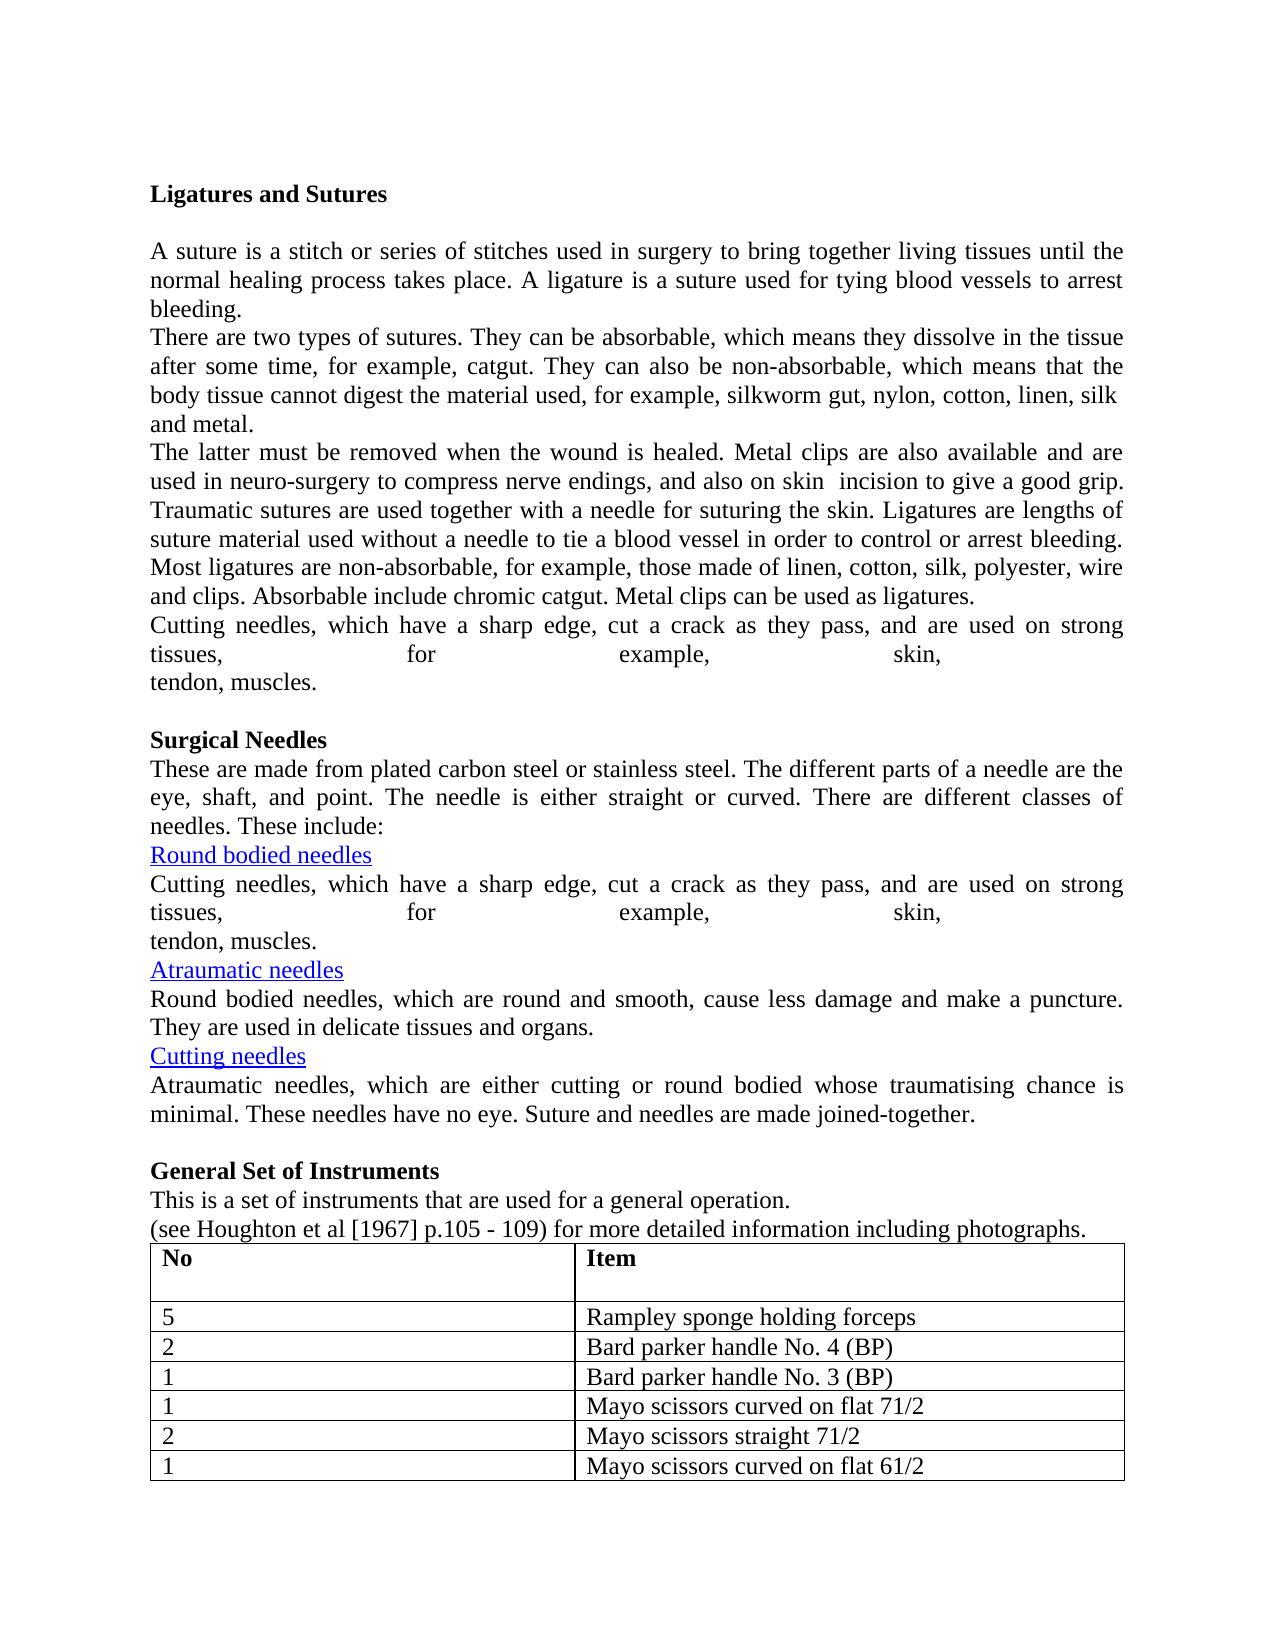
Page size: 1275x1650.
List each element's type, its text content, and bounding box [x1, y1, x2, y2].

text Surgical Needles [150, 725, 1125, 754]
table_cell Bard parker handle No. 3 (BP) [576, 1362, 1124, 1390]
text Cutting needles, which have a sharp edge, cut a crack as they pass, and are used on strong tissues, for example, skin, tendon, muscles. [150, 610, 1125, 696]
text The latter must be removed when the wound is healed. Metal clips are also available and are used in neuro-surgery to compress nerve endings, and also on skin incision to give a good grip. Traumatic sutures are used together with a needle for suturing the skin. Ligatures are lengths of suture material used without a needle to tie a blood vessel in order to control or arrest bleeding. Most ligatures are non-absorbable, for example, those made of linen, cotton, silk, polyester, wire and clips. Absorbable include chromic catgut. Metal clips can be used as ligatures. [150, 437, 1125, 610]
table_cell 2 [151, 1421, 574, 1450]
table_cell Bard parker handle No. 4 (BP) [576, 1332, 1124, 1361]
table_cell 1 [151, 1391, 574, 1420]
table_cell 1 [151, 1362, 574, 1390]
table_cell 1 [151, 1451, 574, 1480]
table_header No [151, 1244, 574, 1301]
text Round bodied needles [150, 840, 1125, 869]
table_cell Mayo scissors curved on flat 61/2 [576, 1451, 1124, 1480]
text Cutting needles, which have a sharp edge, cut a crack as they pass, and are used on strong tissues, for example, skin, tendon, muscles. [150, 869, 1125, 955]
text This is a set of instruments that are used for a general operation. [150, 1185, 1125, 1214]
text There are two types of sutures. They can be absorbable, which means they dissolve in the tissue after some time, for example, catgut. They can also be non-absorbable, which means that the body tissue cannot digest the material used, for example, silkworm gut, nylon, cotton, linen, silk and metal. [150, 322, 1125, 437]
text Cutting needles [150, 1041, 1125, 1070]
table_cell 2 [151, 1332, 574, 1361]
text Atraumatic needles, which are either cutting or round bodied whose traumatising chance is minimal. These needles have no eye. Suture and needles are made joined-together. [150, 1070, 1125, 1127]
table_cell 5 [151, 1302, 574, 1331]
text Ligatures and Sutures [150, 179, 1125, 207]
text Round bodied needles, which are round and smooth, cause less damage and make a puncture. They are used in delicate tissues and organs. [150, 984, 1125, 1041]
text A suture is a stitch or series of stitches used in surgery to bring together living tissues until the normal healing process takes place. A ligature is a suture used for tying blood vessels to arrest bleeding. [150, 207, 1125, 322]
table_cell Rampley sponge holding forceps [576, 1302, 1124, 1331]
table_cell Mayo scissors straight 71/2 [576, 1421, 1124, 1450]
table_cell Mayo scissors curved on flat 71/2 [576, 1391, 1124, 1420]
text Atraumatic needles [150, 955, 1125, 984]
text These are made from plated carbon steel or stainless steel. The different parts of a needle are the eye, shaft, and point. The needle is either straight or curved. There are different classes of needles. These include: [150, 754, 1125, 840]
table_header Item [576, 1244, 1124, 1301]
text (see Houghton et al [1967] p.105 - 109) for more detailed information including photographs. [150, 1214, 1125, 1242]
text General Set of Instruments [150, 1156, 1125, 1185]
